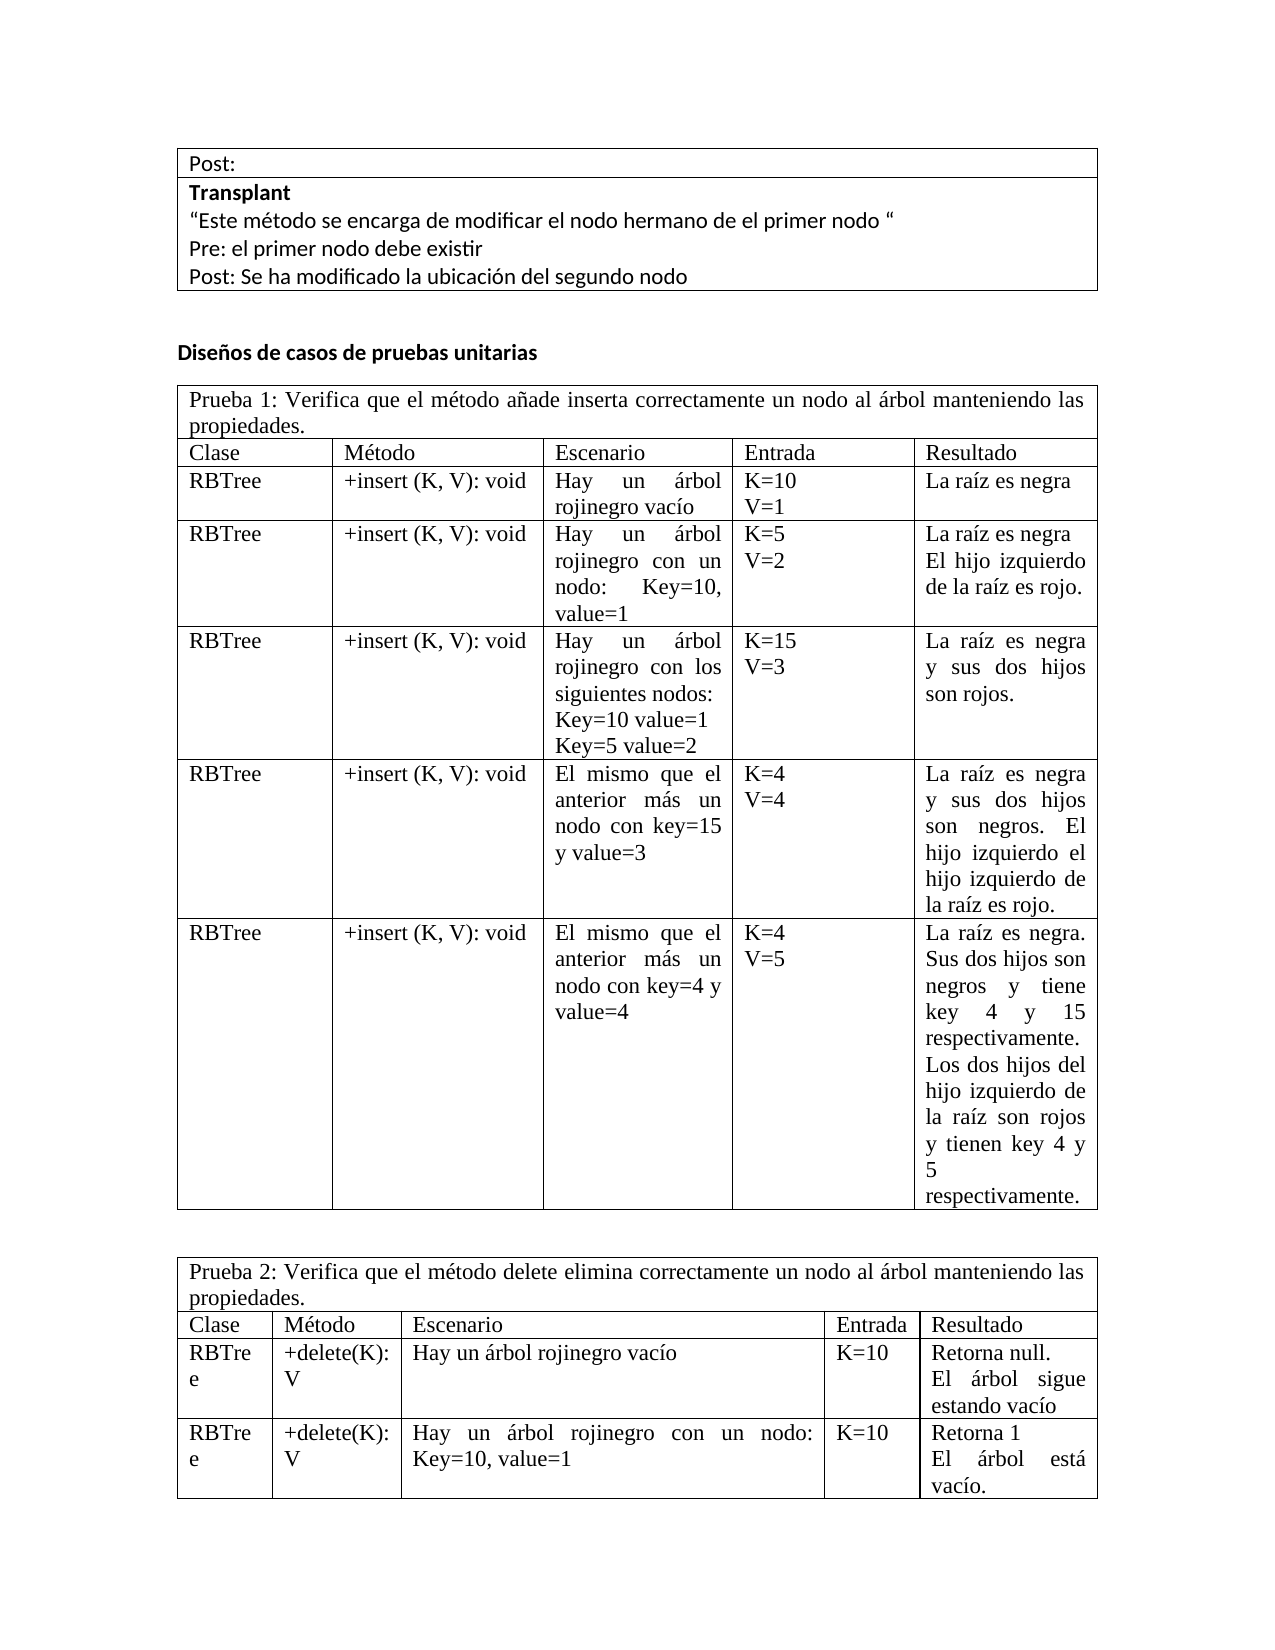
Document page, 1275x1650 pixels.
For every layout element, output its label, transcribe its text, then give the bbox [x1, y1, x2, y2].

table_cell searchLowerTo “Este método busca los nodos menores a la llave y retorna un arreglo con los archivos” Pre: La llave no es null Post: [178, 149, 1097, 177]
table_cell Escenario [544, 439, 732, 466]
table_cell K=4 V=4 [733, 760, 914, 918]
table_cell Resultado [915, 439, 1097, 466]
table_cell +insert (K, V): void [333, 919, 543, 1209]
table_cell El mismo que el anterior más un nodo con key=15 y value=3 [544, 760, 732, 918]
table_cell K=5 V=2 [733, 521, 914, 626]
table_header Prueba 2: Verifica que el método delete elimina correctamente un nodo al árbol manteniendo las propiedades. [178, 1258, 1097, 1311]
table_cell RBTree [178, 1339, 272, 1418]
table_cell RBTree [178, 627, 332, 759]
table_cell +insert (K, V): void [333, 627, 543, 759]
table_cell K=4 V=5 [733, 919, 914, 1209]
table_cell K=15 V=3 [733, 627, 914, 759]
table_cell +delete(K): V [273, 1339, 401, 1418]
table_cell Retorna null. El árbol sigue estando vacío [921, 1339, 1097, 1418]
table_cell Hay un árbol rojinegro vacío [544, 467, 732, 519]
table_cell Resultado [921, 1312, 1097, 1338]
table_cell La raíz es negra El hijo izquierdo de la raíz es rojo. [915, 521, 1097, 626]
table_cell +insert (K, V): void [333, 467, 543, 519]
table_cell RBTree [178, 760, 332, 918]
table_cell El mismo que el anterior más un nodo con key=4 y value=4 [544, 919, 732, 1209]
table_cell Método [273, 1312, 401, 1338]
text Diseños de casos de pruebas unitarias [177, 338, 1098, 366]
table_cell La raíz es negra y sus dos hijos son negros. El hijo izquierdo el hijo izquierdo de la raíz es rojo. [915, 760, 1097, 918]
table_cell +insert (K, V): void [333, 760, 543, 918]
table_cell Retorna 1 El árbol está vacío. [921, 1419, 1097, 1498]
table_cell Transplant “Este método se encarga de modificar el nodo hermano de el primer nodo “ Pre: el primer nodo debe existir Post: Se ha modificado la ubicación del segundo nodo [178, 178, 1097, 290]
table_cell RBTree [178, 1419, 272, 1498]
table_cell RBTree [178, 919, 332, 1209]
table_cell +insert (K, V): void [333, 521, 543, 626]
table_cell Hay un árbol rojinegro con los siguientes nodos: Key=10 value=1 Key=5 value=2 [544, 627, 732, 759]
table_cell Hay un árbol rojinegro vacío [402, 1339, 824, 1418]
table_cell Método [333, 439, 543, 466]
table_cell K=10 V=1 [733, 467, 914, 519]
table_header Prueba 1: Verifica que el método añade inserta correctamente un nodo al árbol manteniendo las propiedades. [178, 386, 1097, 438]
table_cell +delete(K): V [273, 1419, 401, 1498]
table_cell Hay un árbol rojinegro con un nodo: Key=10, value=1 [544, 521, 732, 626]
table_cell Escenario [402, 1312, 824, 1338]
table_cell K=10 [825, 1419, 919, 1498]
table_cell La raíz es negra. Sus dos hijos son negros y tiene key 4 y 15 respectivamente. Los dos hijos del hijo izquierdo de la raíz son rojos y tienen key 4 y 5 respectivamente. [915, 919, 1097, 1209]
table_cell Entrada [733, 439, 914, 466]
table_cell Clase [178, 1312, 272, 1338]
table_cell La raíz es negra [915, 467, 1097, 519]
table_cell Entrada [825, 1312, 919, 1338]
table_cell RBTree [178, 467, 332, 519]
table_cell Hay un árbol rojinegro con un nodo: Key=10, value=1 [402, 1419, 824, 1498]
table_cell La raíz es negra y sus dos hijos son rojos. [915, 627, 1097, 759]
table_cell RBTree [178, 521, 332, 626]
table_cell K=10 [825, 1339, 919, 1418]
table_cell Clase [178, 439, 332, 466]
